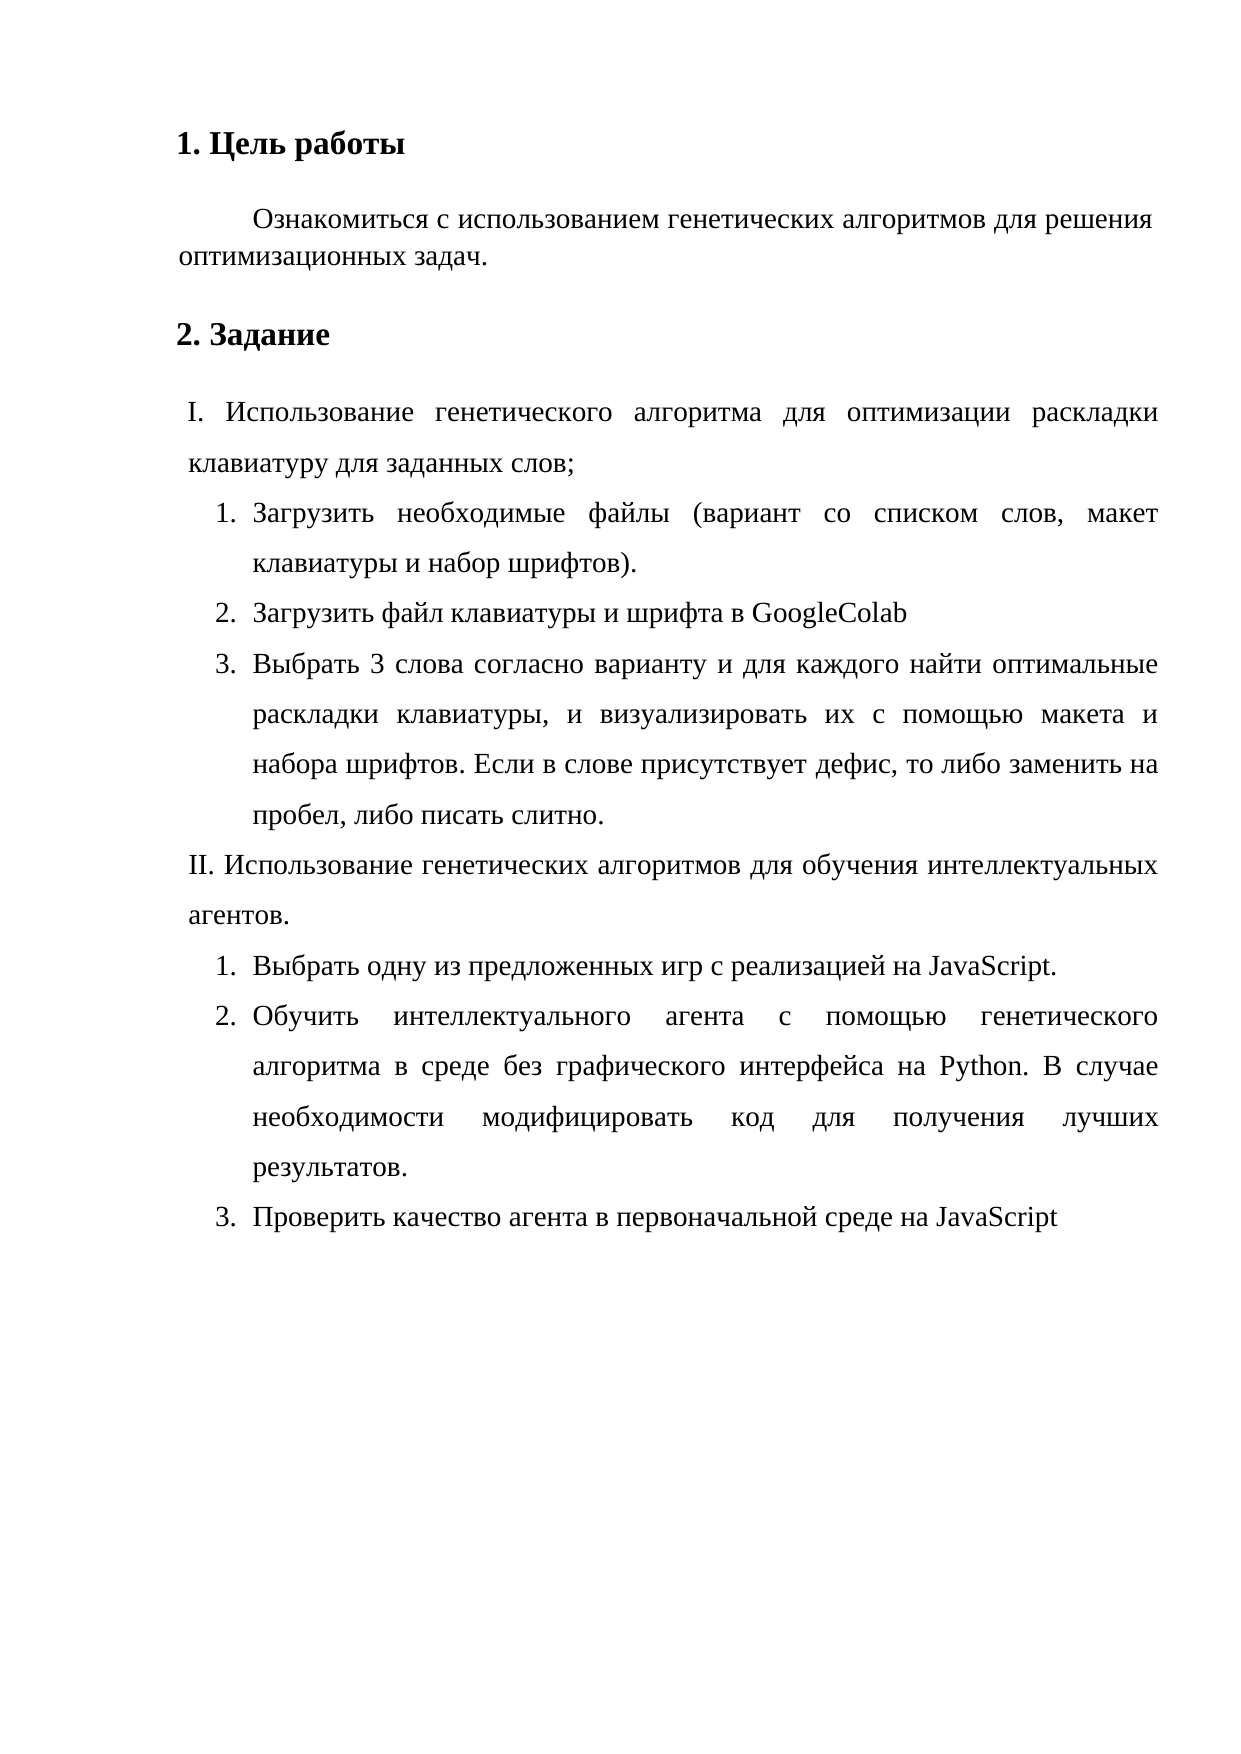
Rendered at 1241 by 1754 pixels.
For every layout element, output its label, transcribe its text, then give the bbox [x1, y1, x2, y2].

subtitle 1. Цель работы [176, 124, 1159, 162]
subtitle 2. Задание [176, 314, 1159, 353]
text I. Использование генетического алгоритма для оптимизации раскладки клавиатуру для заданных слов; [187, 394, 1159, 478]
list Обучить интеллектуального агента с помощью генетического алгоритма в среде без графического интерфейса на Python. В случае необходимости модифицировать код для получения лучших результатов. [215, 998, 1159, 1183]
list Загрузить файл клавиатуры и шрифта в GoogleColab [215, 596, 1159, 629]
list Выбрать одну из предложенных игр с реализацией на JavaScript. [215, 948, 1159, 981]
list Выбрать 3 слова согласно варианту и для каждого найти оптимальные раскладки клавиатуры, и визуализировать их с помощью макета и набора шрифтов. Если в слове присутствует дефис, то либо заменить на пробел, либо писать слитно. [215, 646, 1159, 830]
text II. Использование генетических алгоритмов для обучения интеллектуальных агентов. [188, 847, 1159, 931]
text Ознакомиться с использованием генетических алгоритмов для решения оптимизационных задач. [178, 201, 1153, 272]
list Загрузить необходимые файлы (вариант со списком слов, макет клавиатуры и набор шрифтов). [215, 495, 1159, 579]
list Проверить качество агента в первоначальной среде на JavaScript [215, 1199, 1159, 1233]
